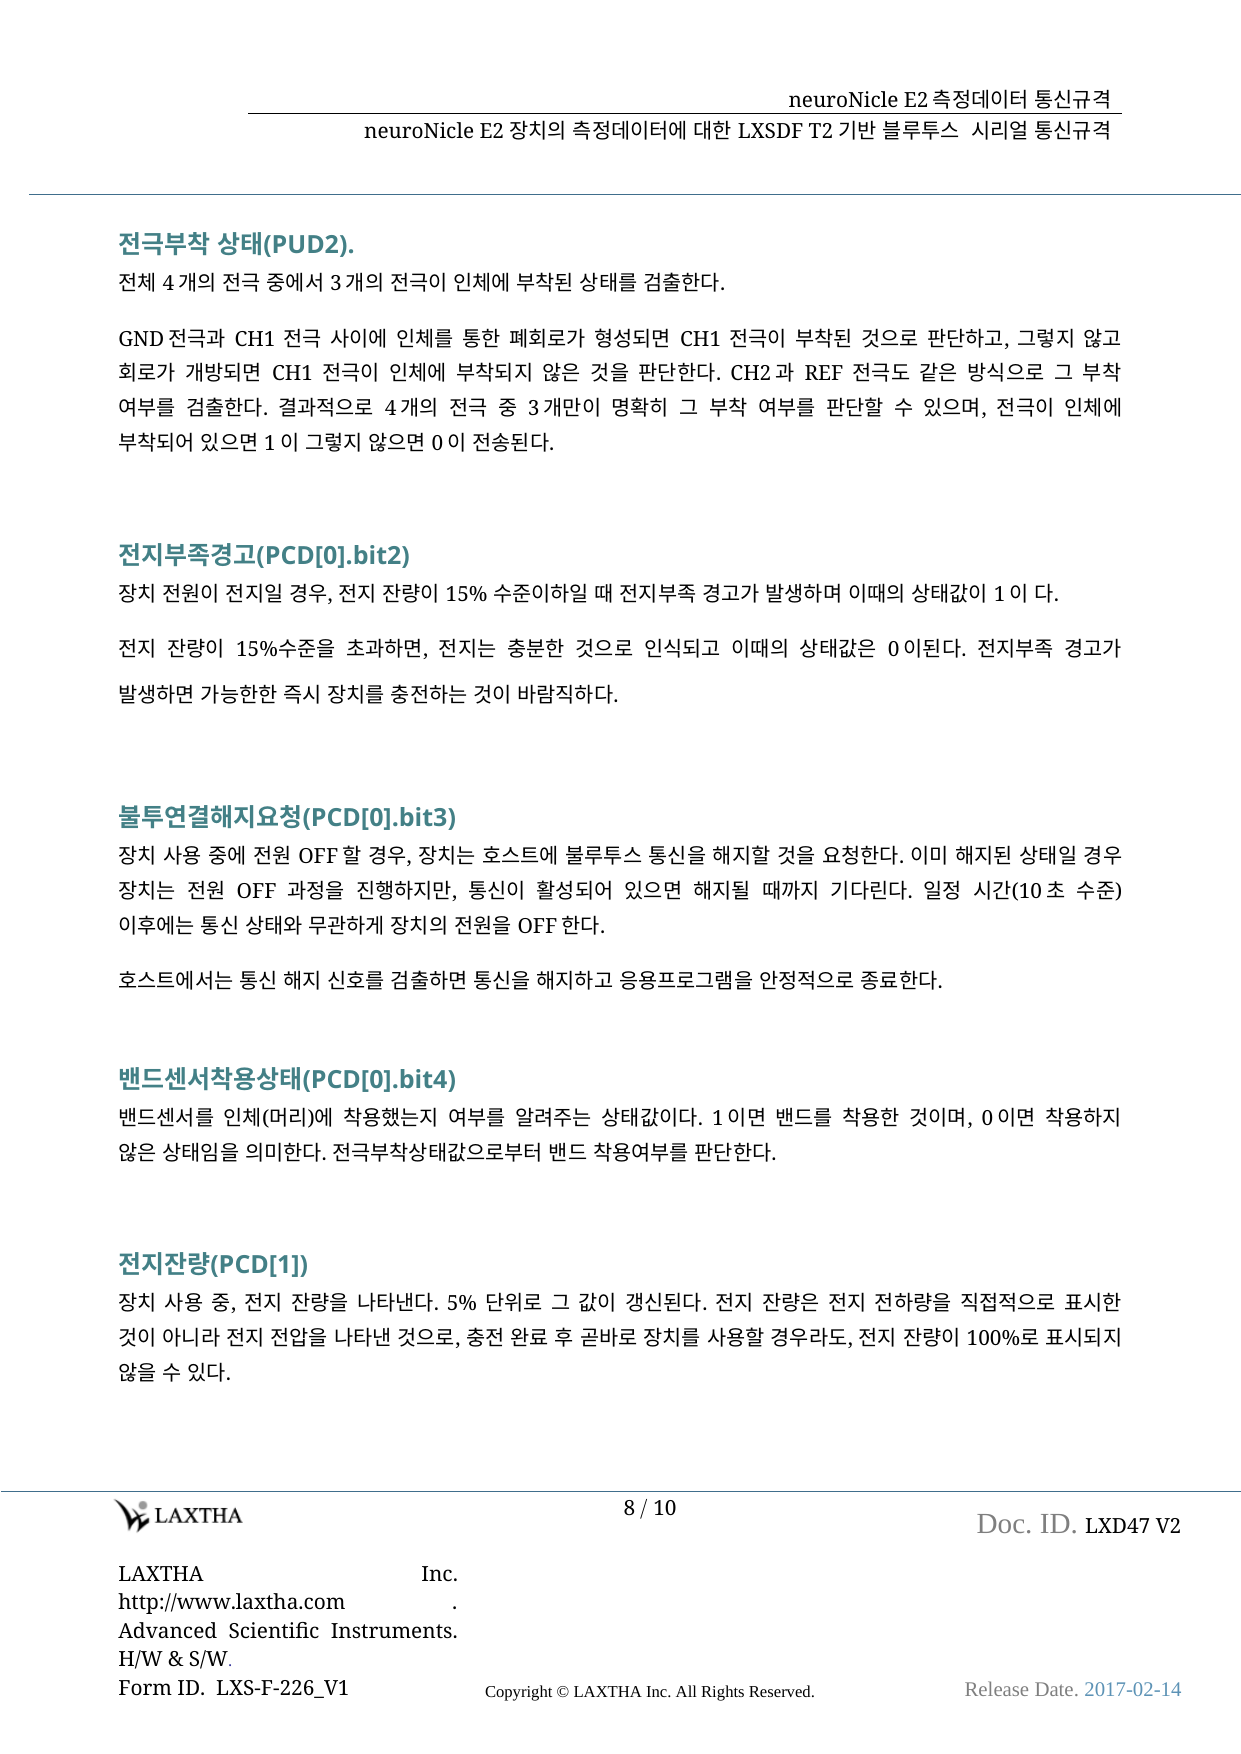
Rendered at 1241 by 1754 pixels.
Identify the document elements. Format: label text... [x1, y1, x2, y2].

subtitle 전지잔량(PCD[1]) [118, 1245, 1122, 1281]
subtitle 밴드센서착용상태(PCD[0].bit4) [118, 1059, 1122, 1096]
text 전체 4개의 전극 중에서 3개의 전극이 인체에 부착된 상태를 검출한다. [118, 266, 1122, 296]
text GND전극과 CH1 전극 사이에 인체를 통한 폐회로가 형성되면 CH1 전극이 부착된 것으로 판단하고, 그렇지 않고 회로가 개방되면 CH1 전극이 인체에 부착되지 않은 것을 판단한다. CH2과 REF 전극도 같은 방식으로 그 부착 여부를 검출한다. 결과적으로 4개의 전극 중 3개만이 명확히 그 부착 여부를 판단할 수 있으며, 전극이 인체에 부착되어 있으면 1이 그렇지 않으면 0이 전송된다. [118, 322, 1122, 456]
text 장치 사용 중, 전지 잔량을 나타낸다. 5% 단위로 그 값이 갱신된다. 전지 잔량은 전지 전하량을 직접적으로 표시한 것이 아니라 전지 전압을 나타낸 것으로, 충전 완료 후 곧바로 장치를 사용할 경우라도, 전지 잔량이 100%로 표시되지 않을 수 있다. [118, 1286, 1122, 1386]
text 전지 잔량이 15%수준을 초과하면, 전지는 충분한 것으로 인식되고 이때의 상태값은 0이된다. 전지부족 경고가 발생하면 가능한한 즉시 장치를 충전하는 것이 바람직하다. [118, 632, 1122, 708]
text 호스트에서는 통신 해지 신호를 검출하면 통신을 해지하고 응용프로그램을 안정적으로 종료한다. [118, 964, 1122, 995]
text 장치 사용 중에 전원 OFF할 경우, 장치는 호스트에 불루투스 통신을 해지할 것을 요청한다. 이미 해지된 상태일 경우 장치는 전원 OFF 과정을 진행하지만, 통신이 활성되어 있으면 해지될 때까지 기다린다. 일정 시간(10초 수준) 이후에는 통신 상태와 무관하게 장치의 전원을 OFF한다. [118, 839, 1122, 939]
picture [108, 1492, 253, 1540]
text 장치 전원이 전지일 경우, 전지 잔량이 15% 수준이하일 때 전지부족 경고가 발생하며 이때의 상태값이 1이 다. [118, 577, 1122, 607]
text 밴드센서를 인체(머리)에 착용했는지 여부를 알려주는 상태값이다. 1이면 밴드를 착용한 것이며, 0이면 착용하지 않은 상태임을 의미한다. 전극부착상태값으로부터 밴드 착용여부를 판단한다. [118, 1101, 1122, 1166]
subtitle 전지부족경고(PCD[0].bit2) [118, 535, 1122, 571]
subtitle 전극부착 상태(PUD2). [118, 224, 1122, 261]
subtitle 불투연결해지요청(PCD[0].bit3) [118, 798, 1122, 834]
